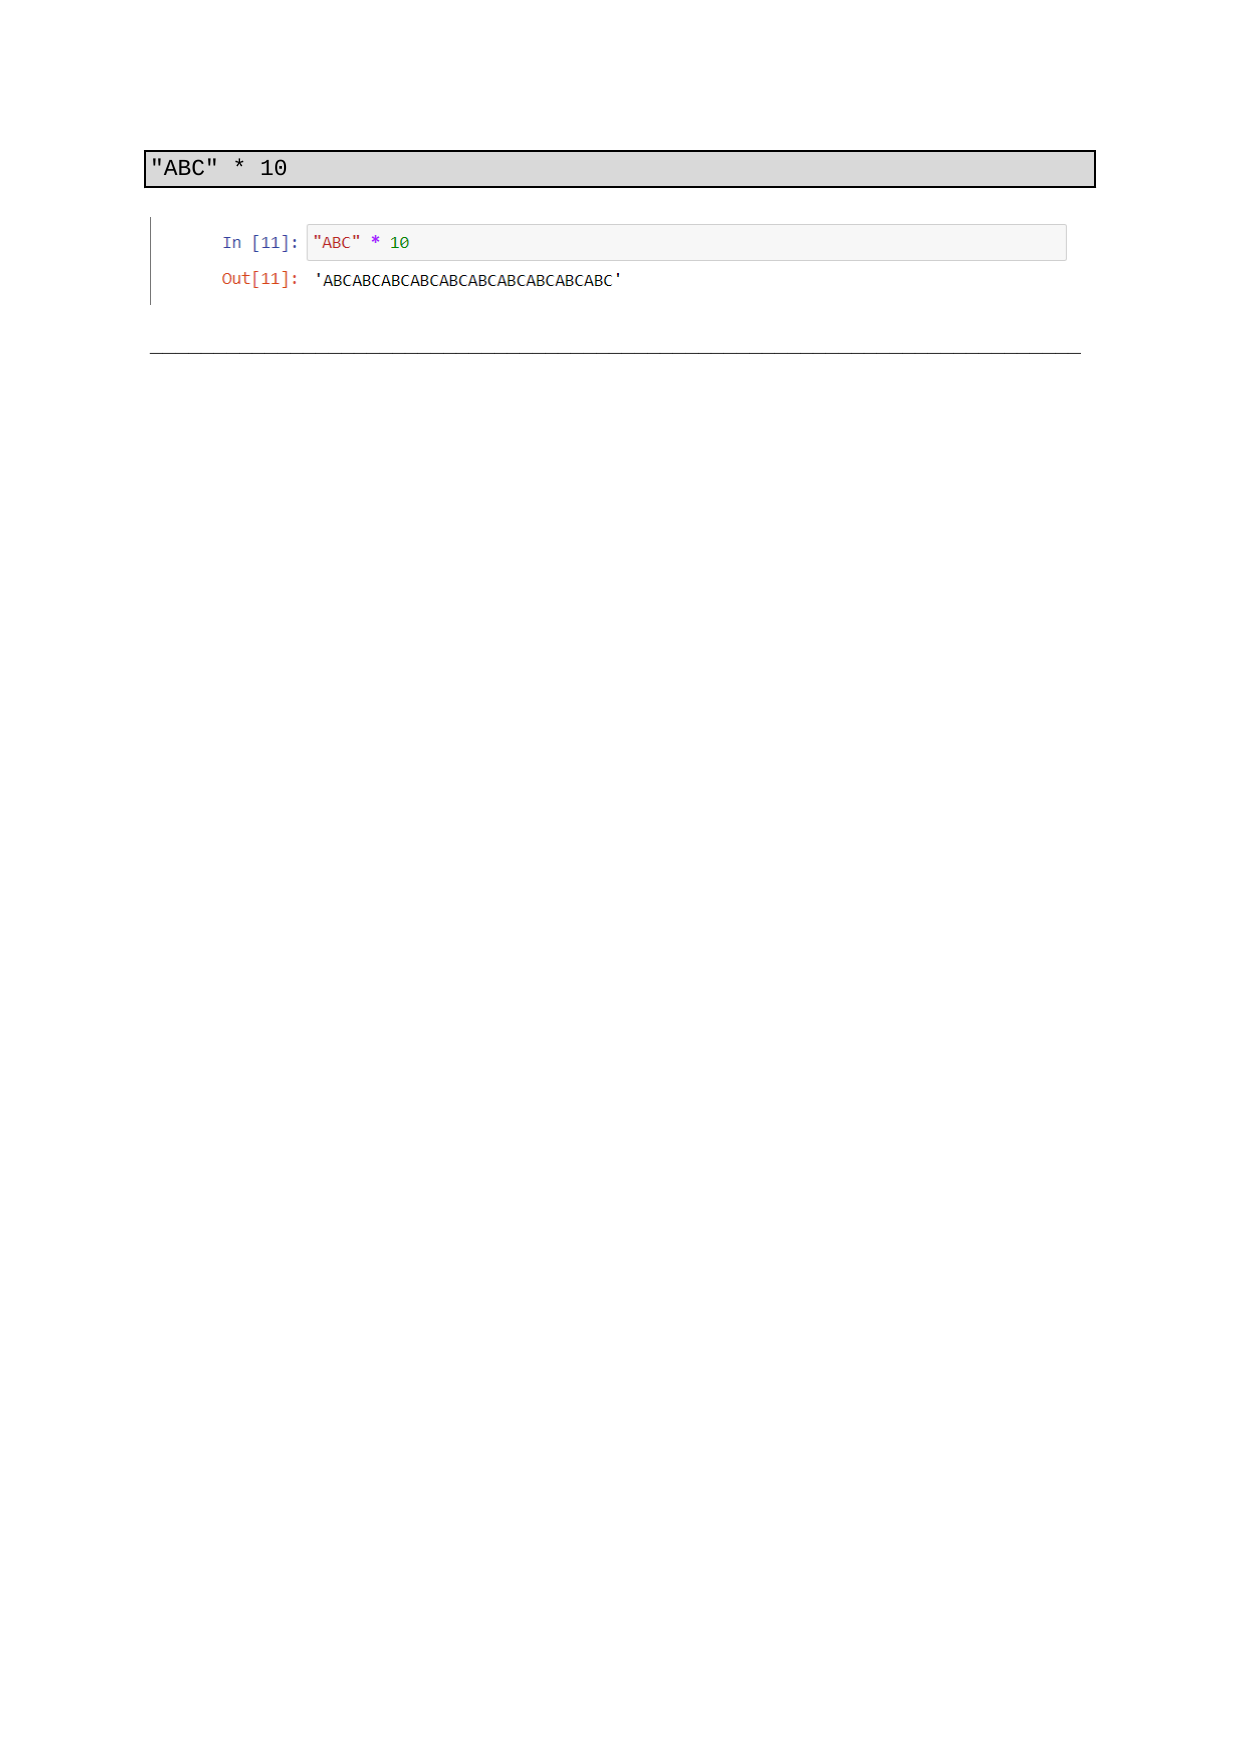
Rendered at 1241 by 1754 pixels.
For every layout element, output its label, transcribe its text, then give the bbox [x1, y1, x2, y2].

text _________________________________________________________________________ [150, 330, 1090, 356]
picture [150, 217, 1091, 305]
text "ABC" * 10 [146, 152, 1094, 186]
